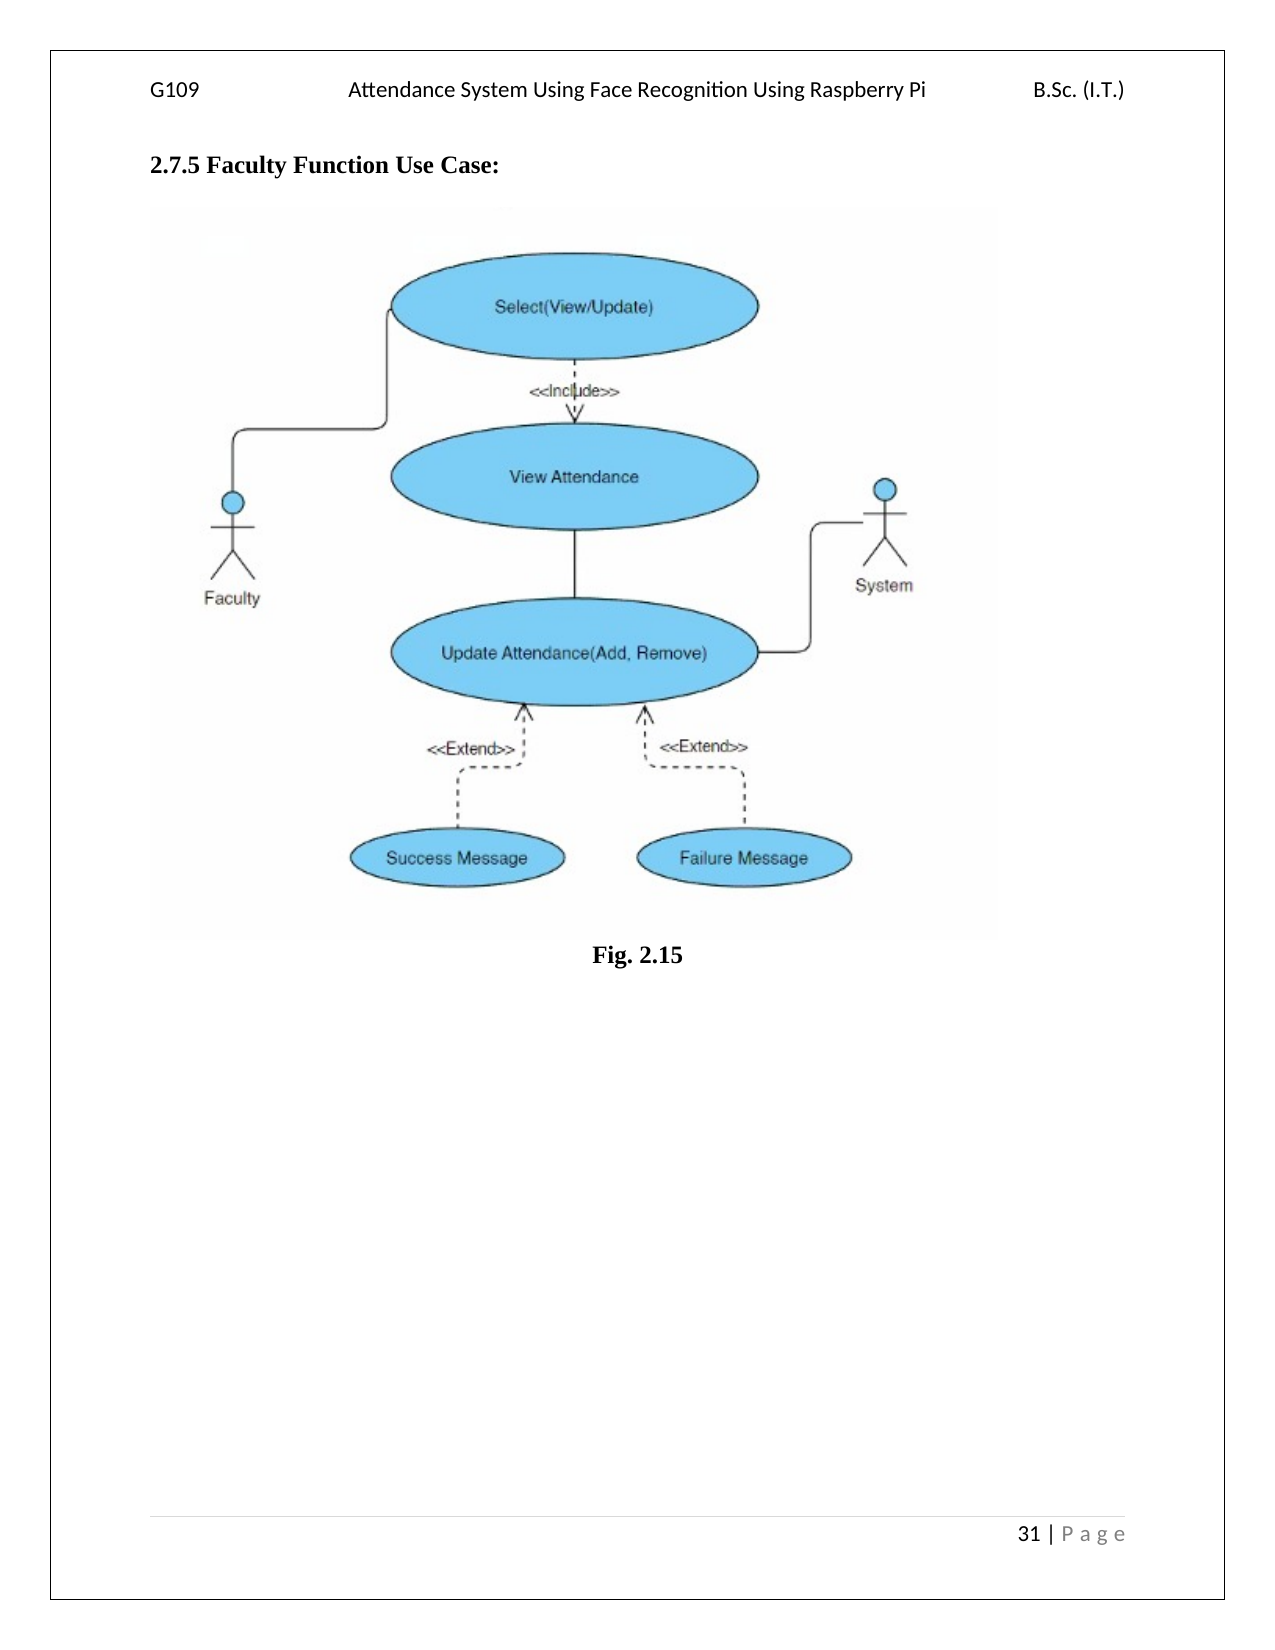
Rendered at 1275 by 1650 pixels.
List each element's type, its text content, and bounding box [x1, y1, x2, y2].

text 2.7.5 Faculty Function Use Case: [150, 150, 1125, 179]
text Fig. 2.15 [150, 940, 1125, 969]
picture [150, 207, 998, 940]
